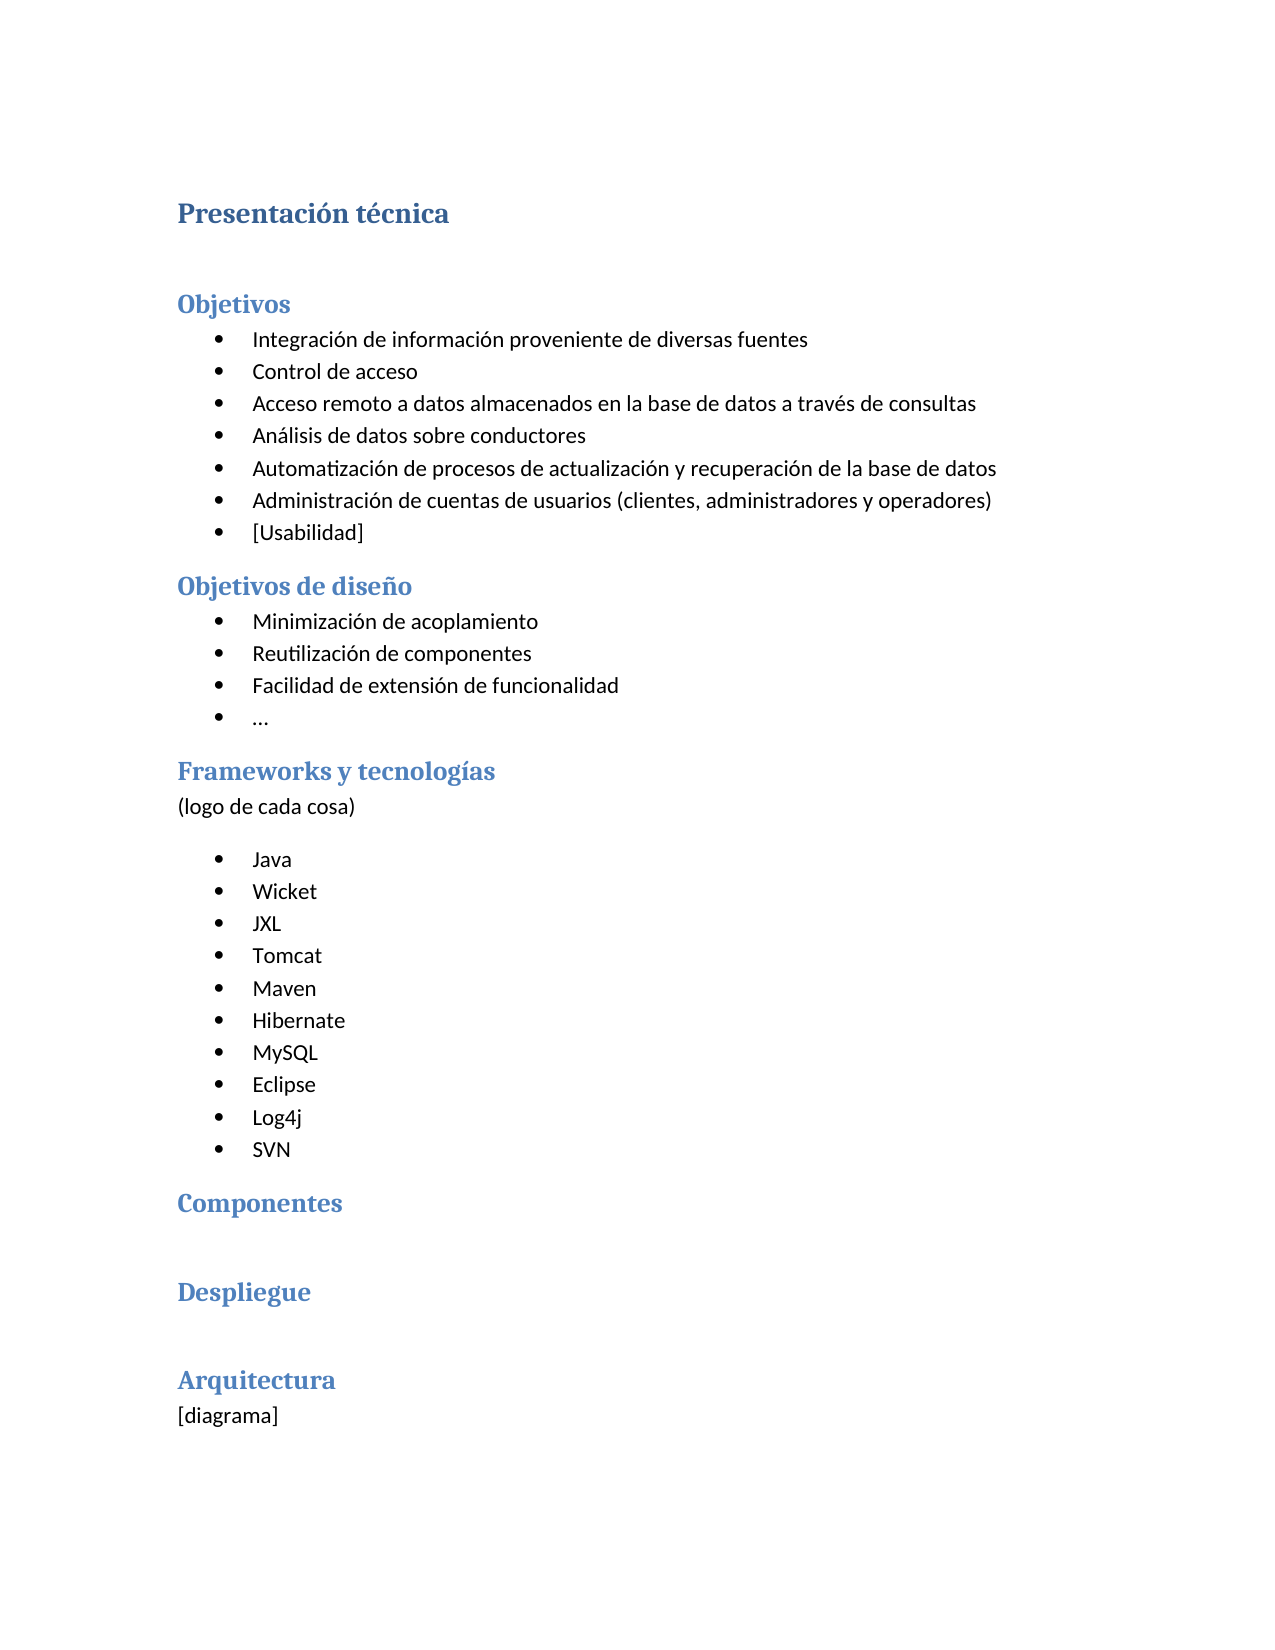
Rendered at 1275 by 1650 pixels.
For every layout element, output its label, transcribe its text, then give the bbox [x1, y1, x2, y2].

list Integración de información proveniente de diversas fuentes [215, 325, 1098, 353]
list Acceso remoto a datos almacenados en la base de datos a través de consultas [215, 389, 1098, 417]
list Administración de cuentas de usuarios (clientes, administradores y operadores) [215, 486, 1098, 514]
list Maven [215, 974, 1098, 1002]
list [Usabilidad] [215, 518, 1098, 546]
list Java [215, 845, 1098, 873]
list Minimización de acoplamiento [215, 607, 1098, 635]
list Tomcat [215, 942, 1098, 970]
list Eclipse [215, 1070, 1098, 1098]
subtitle Despliegue [177, 1277, 1098, 1308]
subtitle Frameworks y tecnologías [177, 756, 1098, 787]
list Log4j [215, 1103, 1098, 1131]
list Análisis de datos sobre conductores [215, 421, 1098, 449]
subtitle Arquitectura [177, 1365, 1098, 1396]
list Control de acceso [215, 357, 1098, 385]
list Hibernate [215, 1006, 1098, 1034]
list JXL [215, 909, 1098, 937]
list Wicket [215, 877, 1098, 905]
text (logo de cada cosa) [177, 792, 1098, 820]
subtitle Objetivos [177, 289, 1098, 320]
list Facilidad de extensión de funcionalidad [215, 671, 1098, 699]
subtitle Presentación técnica [177, 198, 1098, 231]
text [diagrama] [177, 1401, 1098, 1429]
list SVN [215, 1135, 1098, 1163]
list MySQL [215, 1038, 1098, 1066]
subtitle Objetivos de diseño [177, 571, 1098, 602]
list Automatización de procesos de actualización y recuperación de la base de datos [215, 454, 1098, 482]
list Reutilización de componentes [215, 639, 1098, 667]
list … [215, 703, 1098, 731]
subtitle Componentes [177, 1188, 1098, 1219]
